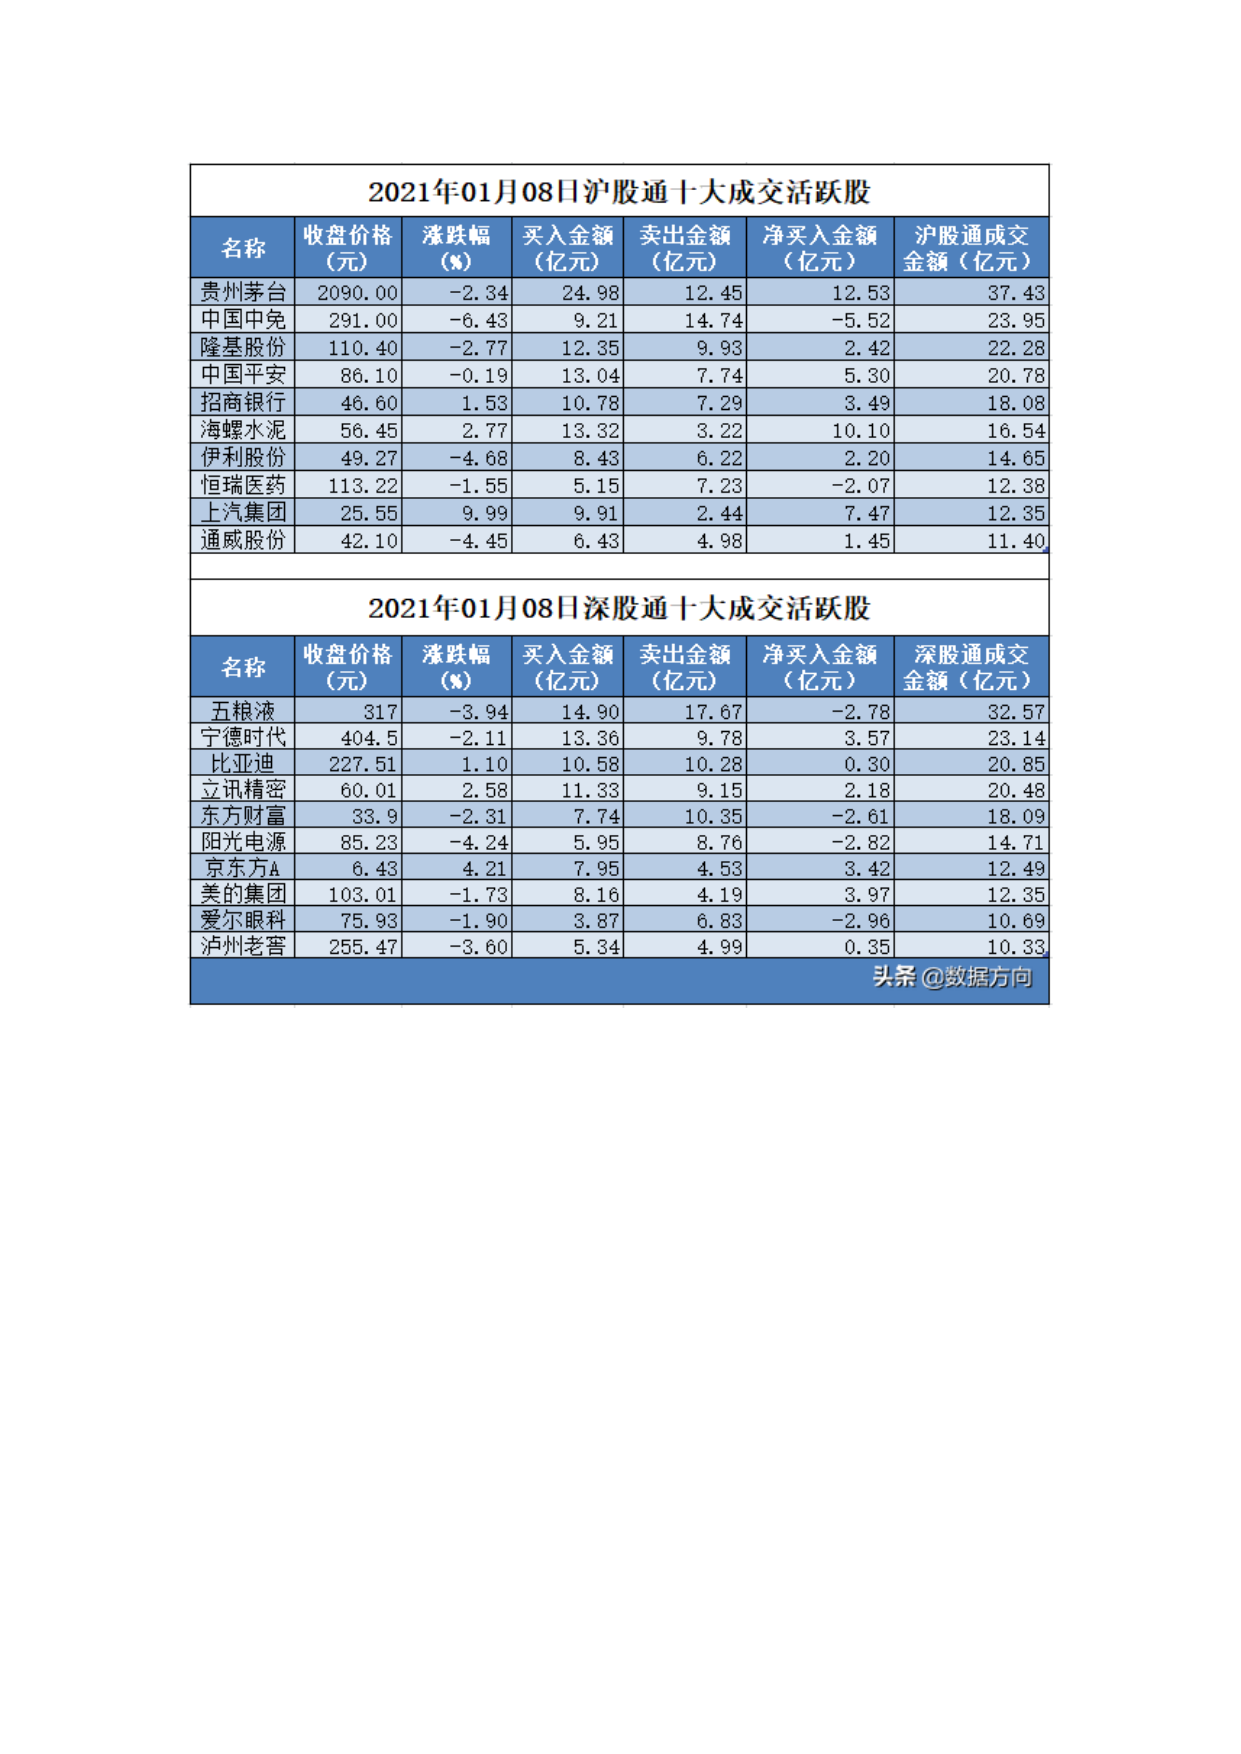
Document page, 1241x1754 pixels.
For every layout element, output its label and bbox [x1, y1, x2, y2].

picture [187, 162, 1053, 1008]
